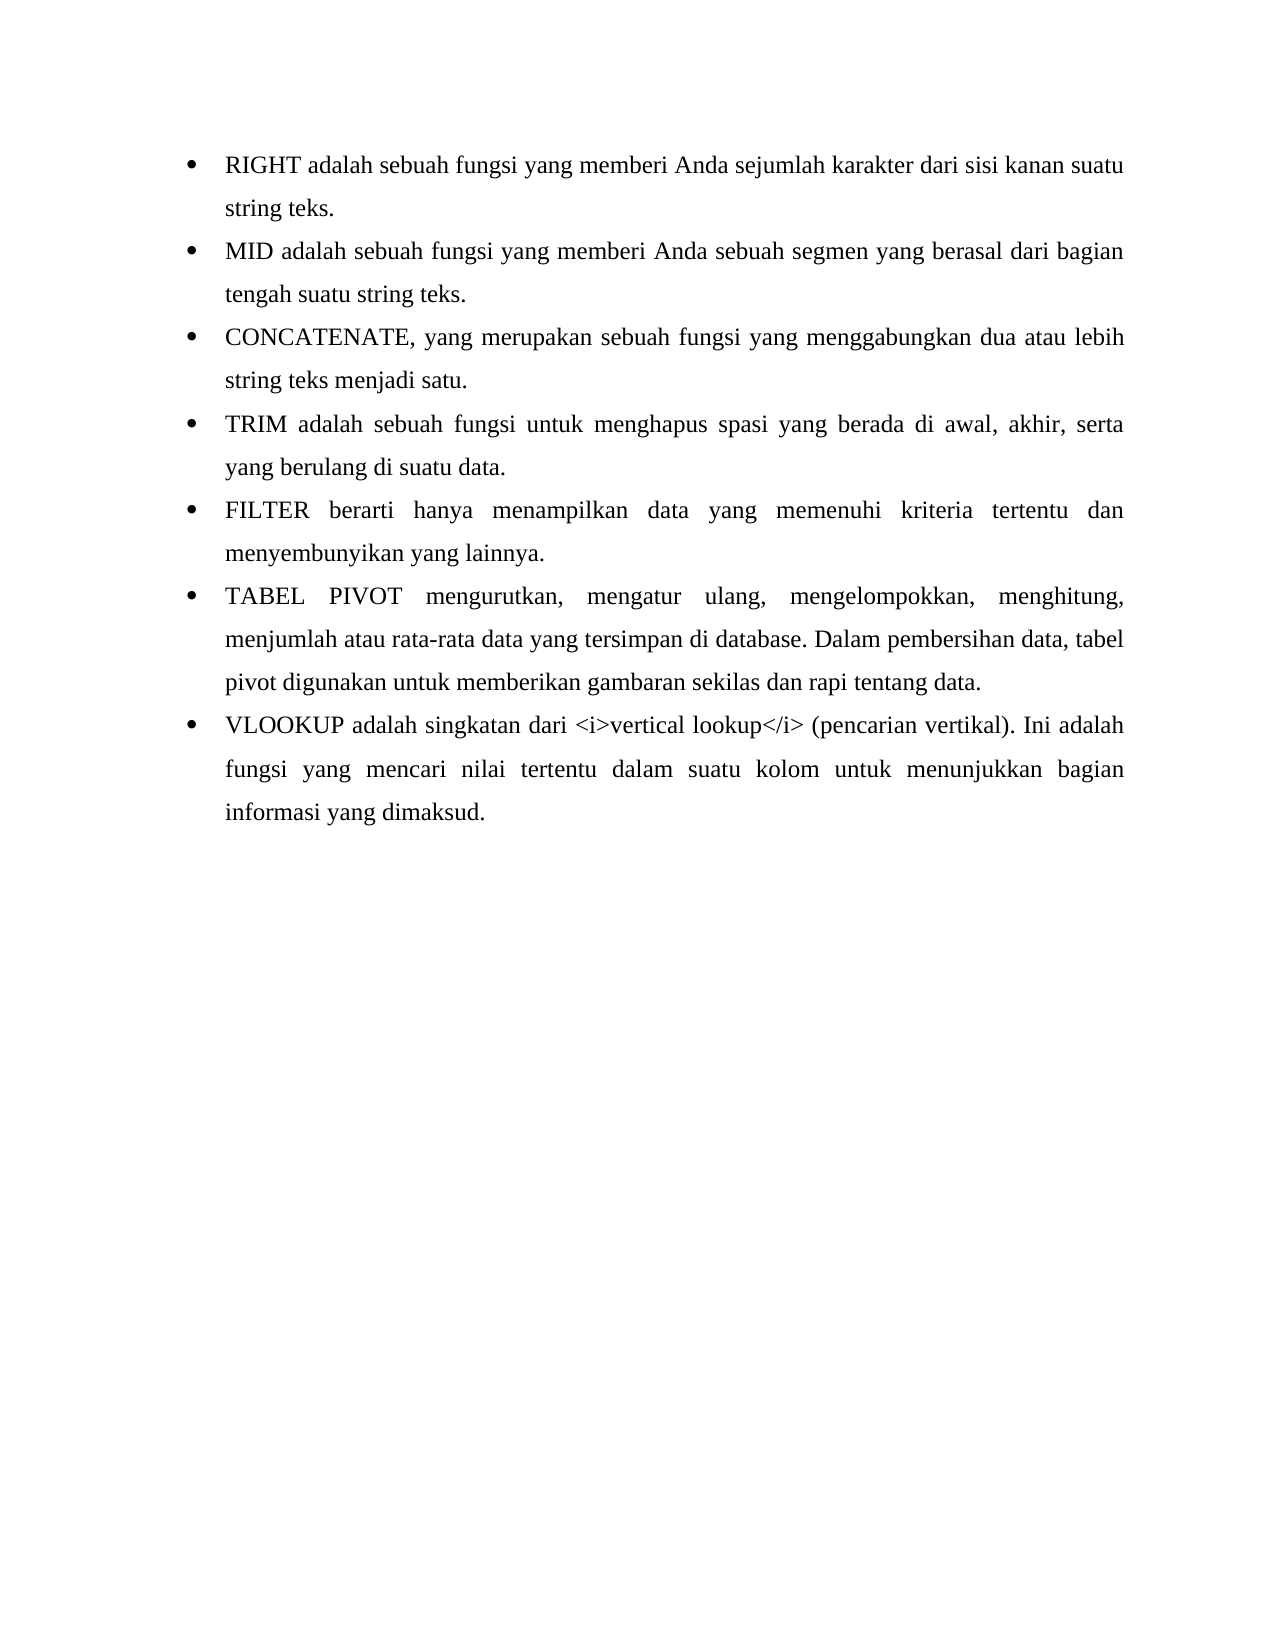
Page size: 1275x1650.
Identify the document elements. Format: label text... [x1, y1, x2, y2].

list TABEL PIVOT mengurutkan, mengatur ulang, mengelompokkan, menghitung, menjumlah atau rata-rata data yang tersimpan di database. Dalam pembersihan data, tabel pivot digunakan untuk memberikan gambaran sekilas dan rapi tentang data. [187, 581, 1125, 696]
list RIGHT adalah sebuah fungsi yang memberi Anda sejumlah karakter dari sisi kanan suatu string teks. [187, 150, 1125, 222]
list MID adalah sebuah fungsi yang memberi Anda sebuah segmen yang berasal dari bagian tengah suatu string teks. [187, 236, 1125, 308]
list VLOOKUP adalah singkatan dari <i>vertical lookup</i> (pencarian vertikal). Ini adalah fungsi yang mencari nilai tertentu dalam suatu kolom untuk menunjukkan bagian informasi yang dimaksud. [187, 711, 1125, 826]
list CONCATENATE, yang merupakan sebuah fungsi yang menggabungkan dua atau lebih string teks menjadi satu. [187, 322, 1125, 394]
list TRIM adalah sebuah fungsi untuk menghapus spasi yang berada di awal, akhir, serta yang berulang di suatu data. [187, 409, 1125, 481]
list FILTER berarti hanya menampilkan data yang memenuhi kriteria tertentu dan menyembunyikan yang lainnya. [187, 495, 1125, 567]
